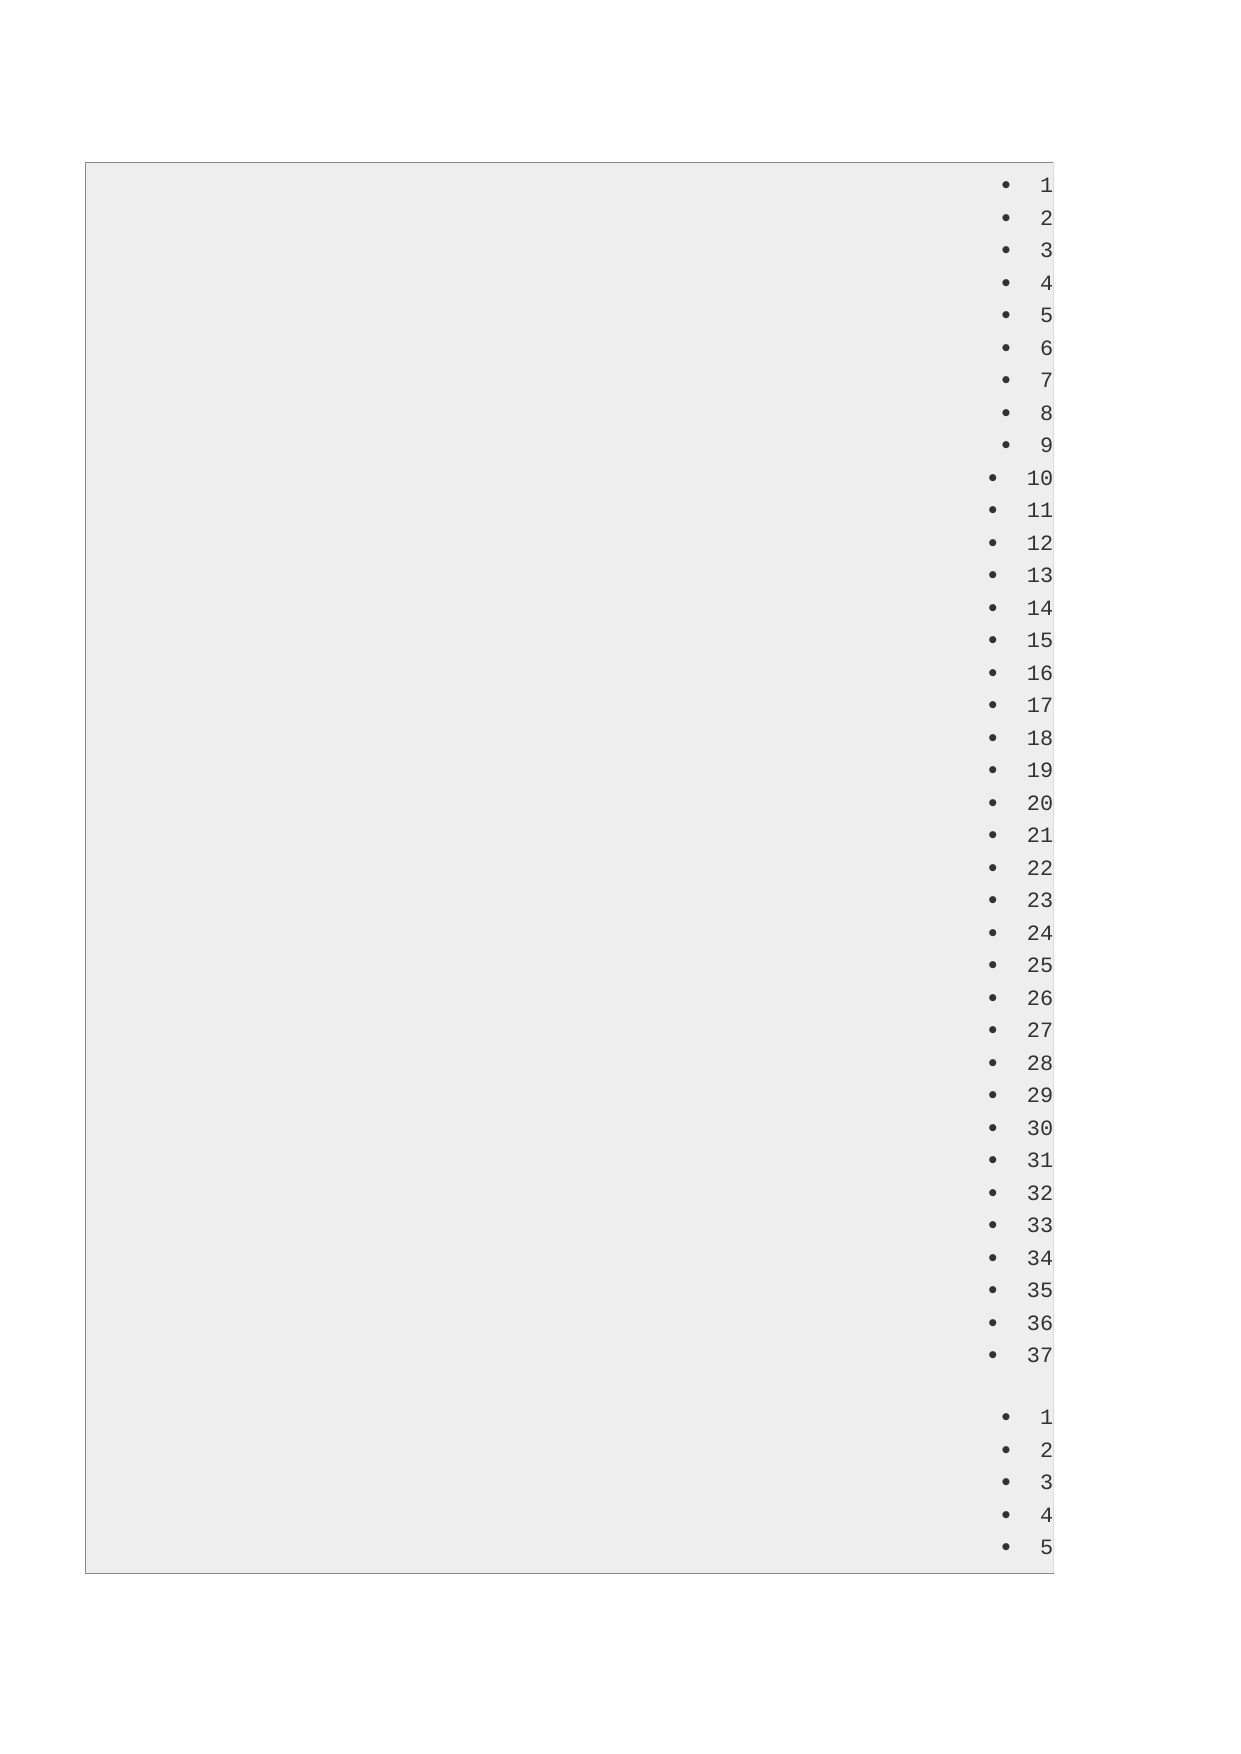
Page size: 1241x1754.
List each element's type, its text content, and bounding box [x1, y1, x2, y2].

list 26 [86, 974, 1053, 1007]
list 2 [86, 194, 1053, 227]
list 29 [86, 1072, 1053, 1104]
list 4 [86, 1491, 1053, 1524]
list 23 [86, 877, 1053, 909]
list 5 [86, 1524, 1053, 1573]
list 5 [86, 292, 1053, 324]
list 31 [86, 1137, 1053, 1169]
list 3 [86, 227, 1053, 259]
list 21 [86, 812, 1053, 844]
list 35 [86, 1267, 1053, 1299]
list 27 [86, 1007, 1053, 1039]
list 17 [86, 682, 1053, 714]
list 11 [86, 487, 1053, 519]
list 28 [86, 1039, 1053, 1072]
list 32 [86, 1169, 1053, 1202]
list 4 [86, 259, 1053, 292]
list 1 [86, 1394, 1053, 1426]
list 14 [86, 584, 1053, 617]
list 24 [86, 909, 1053, 942]
list 2 [86, 1426, 1053, 1459]
list 20 [86, 779, 1053, 812]
list 10 [86, 454, 1053, 487]
list 18 [86, 714, 1053, 747]
list 36 [86, 1299, 1053, 1332]
list 30 [86, 1104, 1053, 1137]
list 16 [86, 649, 1053, 682]
list 8 [86, 389, 1053, 422]
list 12 [86, 519, 1053, 552]
list 22 [86, 844, 1053, 877]
list 7 [86, 357, 1053, 389]
list 33 [86, 1202, 1053, 1234]
list 15 [86, 617, 1053, 649]
list 25 [86, 942, 1053, 974]
list 13 [86, 552, 1053, 584]
list 19 [86, 747, 1053, 779]
list 3 [86, 1459, 1053, 1491]
list 9 [86, 422, 1053, 454]
list 6 [86, 324, 1053, 357]
list 37 [86, 1332, 1053, 1373]
list 34 [86, 1234, 1053, 1267]
list 1 [86, 163, 1053, 194]
